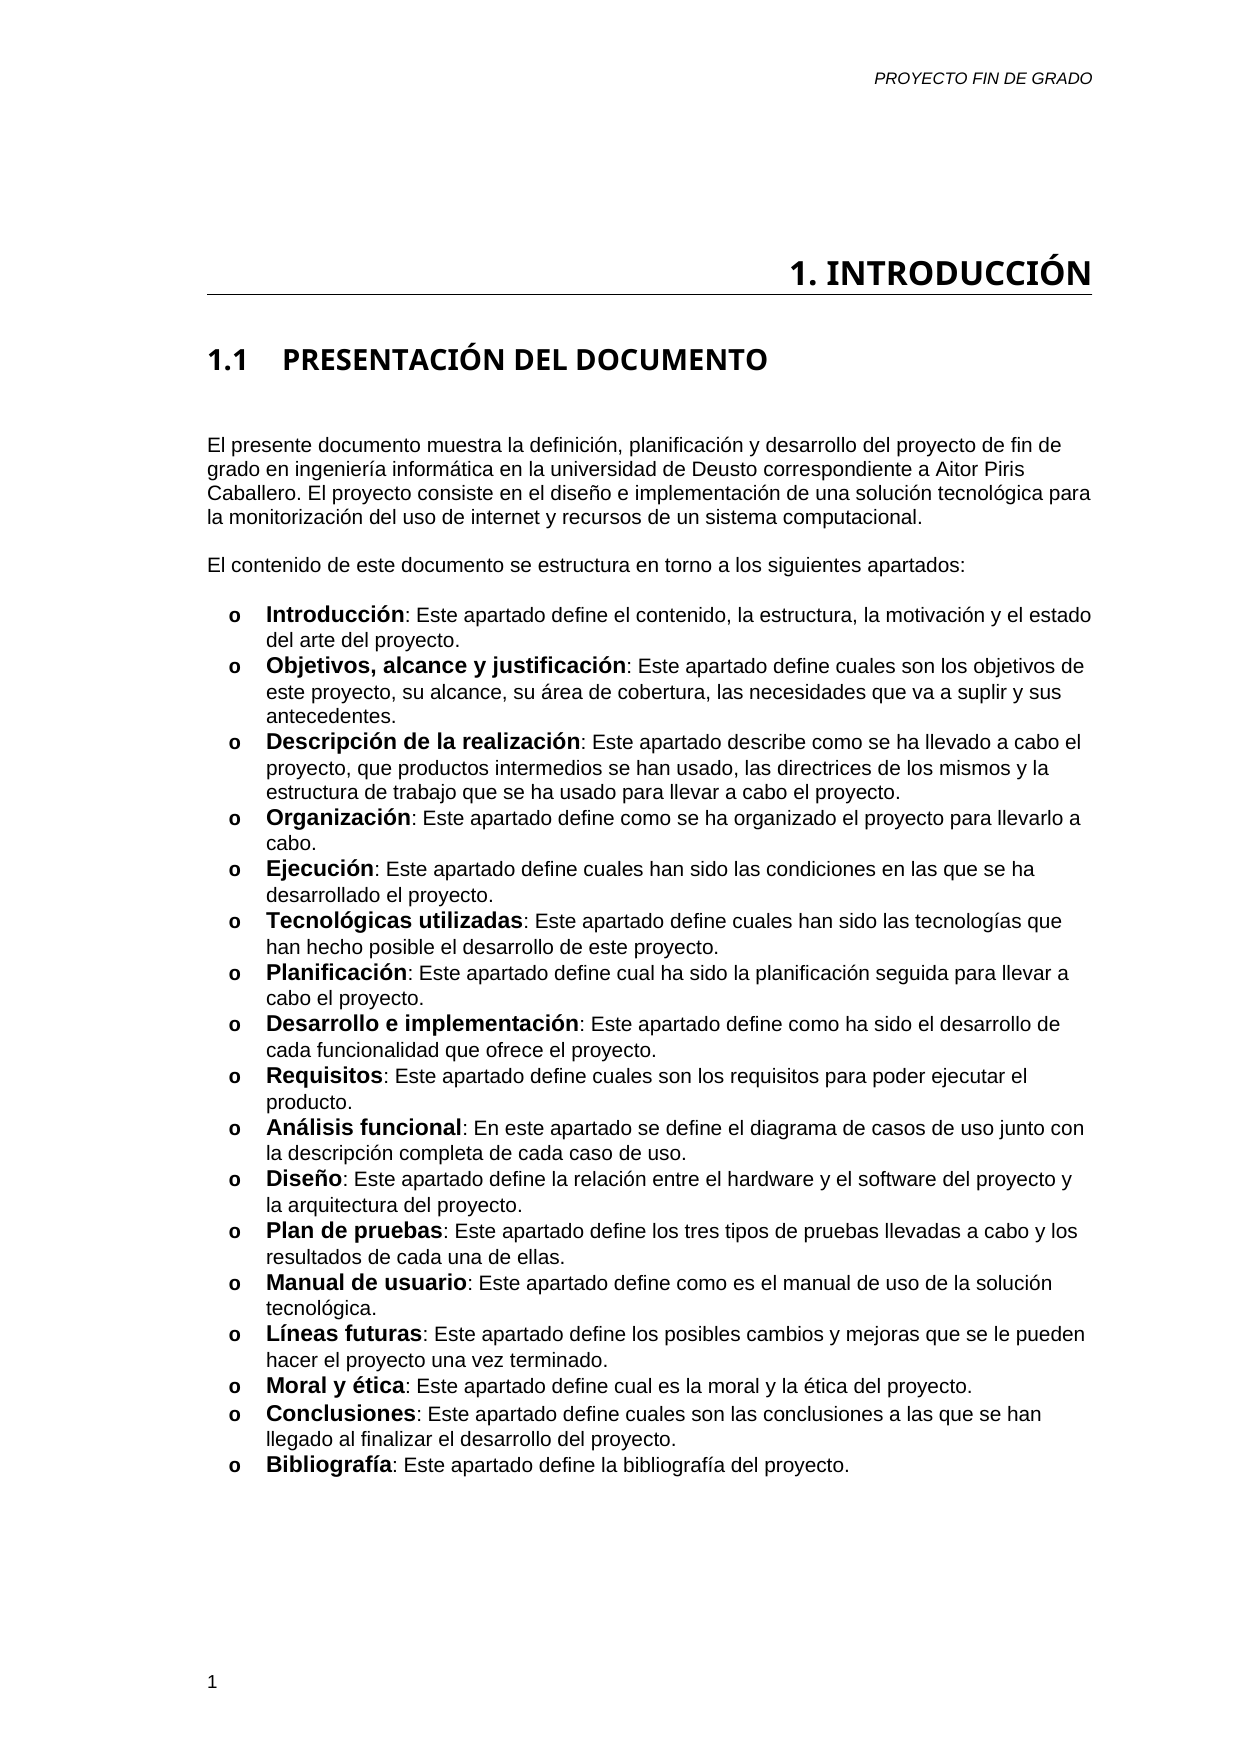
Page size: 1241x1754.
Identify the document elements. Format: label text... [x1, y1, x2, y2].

list Planificación: Este apartado define cual ha sido la planificación seguida para llevar a cabo el proyecto. [228, 958, 1092, 1010]
list Bibliografía: Este apartado define la bibliografía del proyecto. [228, 1451, 1092, 1479]
list Desarrollo e implementación: Este apartado define como ha sido el desarrollo de cada funcionalidad que ofrece el proyecto. [228, 1010, 1092, 1062]
list Tecnológicas utilizadas: Este apartado define cuales han sido las tecnologías que han hecho posible el desarrollo de este proyecto. [228, 907, 1092, 958]
subtitle Presentación del documento [207, 345, 1092, 377]
list Diseño: Este apartado define la relación entre el hardware y el software del proyecto y la arquitectura del proyecto. [228, 1165, 1092, 1217]
list Organización: Este apartado define como se ha organizado el proyecto para llevarlo a cabo. [228, 803, 1092, 855]
list Plan de pruebas: Este apartado define los tres tipos de pruebas llevadas a cabo y los resultados de cada una de ellas. [228, 1217, 1092, 1268]
list Manual de usuario: Este apartado define como es el manual de uso de la solución tecnológica. [228, 1268, 1092, 1320]
subtitle Introducción [207, 258, 1092, 294]
list Objetivos, alcance y justificación: Este apartado define cuales son los objetivos de este proyecto, su alcance, su área de cobertura, las necesidades que va a suplir y sus antecedentes. [228, 652, 1092, 728]
list Moral y ética: Este apartado define cual es la moral y la ética del proyecto. [228, 1372, 1092, 1399]
list Conclusiones: Este apartado define cuales son las conclusiones a las que se han llegado al finalizar el desarrollo del proyecto. [228, 1399, 1092, 1451]
list Introducción: Este apartado define el contenido, la estructura, la motivación y el estado del arte del proyecto. [228, 601, 1092, 652]
list Análisis funcional: En este apartado se define el diagrama de casos de uso junto con la descripción completa de cada caso de uso. [228, 1113, 1092, 1165]
list Requisitos: Este apartado define cuales son los requisitos para poder ejecutar el producto. [228, 1062, 1092, 1113]
list Líneas futuras: Este apartado define los posibles cambios y mejoras que se le pueden hacer el proyecto una vez terminado. [228, 1320, 1092, 1372]
text El presente documento muestra la definición, planificación y desarrollo del proyecto de fin de grado en ingeniería informática en la universidad de Deusto correspondiente a Aitor Piris Caballero. El proyecto consiste en el diseño e implementación de una solución tecnológica para la monitorización del uso de internet y recursos de un sistema computacional. [207, 433, 1092, 529]
list Descripción de la realización: Este apartado describe como se ha llevado a cabo el proyecto, que productos intermedios se han usado, las directrices de los mismos y la estructura de trabajo que se ha usado para llevar a cabo el proyecto. [228, 728, 1092, 803]
list Ejecución: Este apartado define cuales han sido las condiciones en las que se ha desarrollado el proyecto. [228, 855, 1092, 907]
text El contenido de este documento se estructura en torno a los siguientes apartados: [207, 553, 1092, 577]
